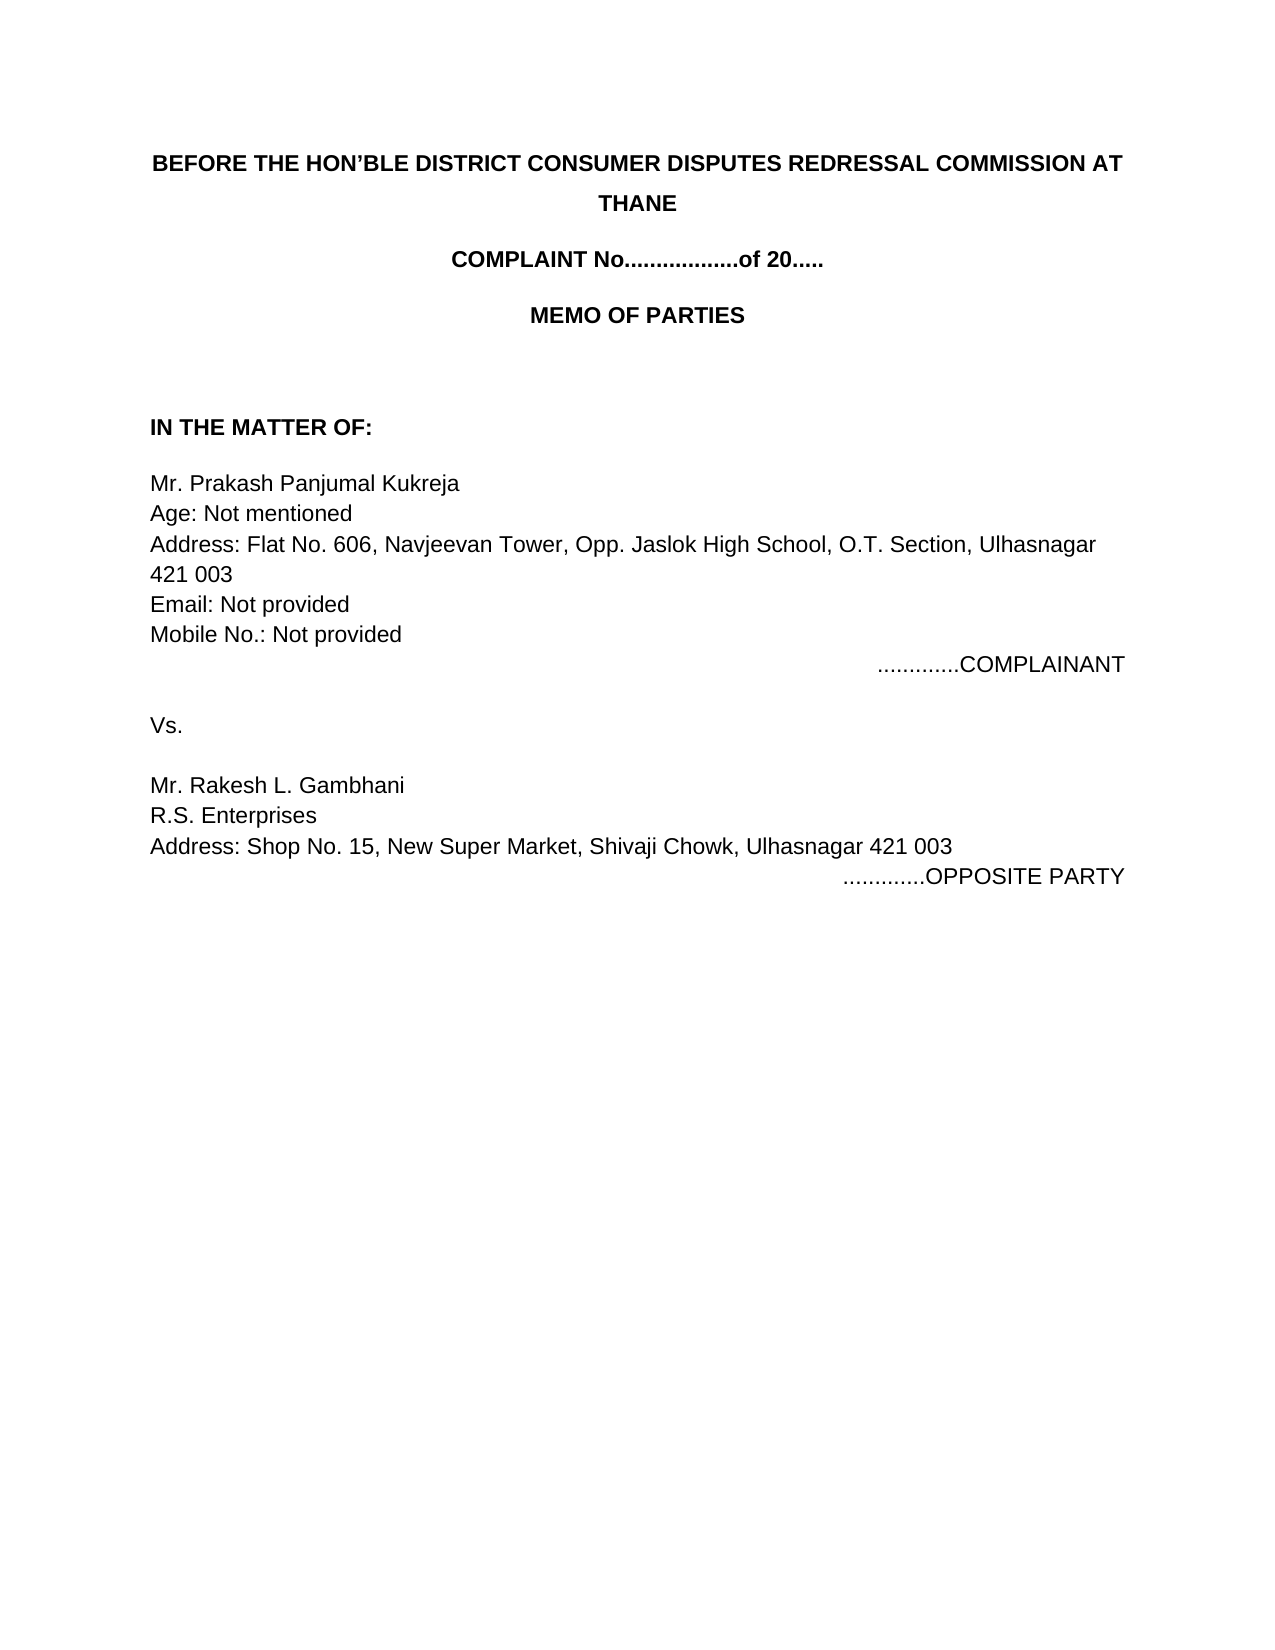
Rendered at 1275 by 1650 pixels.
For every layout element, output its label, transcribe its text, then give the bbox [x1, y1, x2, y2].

text BEFORE THE HON’BLE DISTRICT CONSUMER DISPUTES REDRESSAL COMMISSION AT THANE [150, 150, 1125, 216]
text COMPLAINT No..................of 20..... [150, 246, 1125, 272]
text Vs. [150, 712, 1125, 738]
text .............COMPLAINANT [150, 651, 1125, 678]
text Email: Not provided [150, 591, 1125, 617]
text Mr. Rakesh L. Gambhani [150, 772, 1125, 799]
text .............OPPOSITE PARTY [150, 863, 1125, 889]
text R.S. Enterprises [150, 802, 1125, 829]
text IN THE MATTER OF: [150, 414, 1125, 440]
text MEMO OF PARTIES [150, 302, 1125, 328]
text Mr. Prakash Panjumal Kukreja [150, 470, 1125, 497]
text Address: Shop No. 15, New Super Market, Shivaji Chowk, Ulhasnagar 421 003 [150, 833, 1125, 859]
text Address: Flat No. 606, Navjeevan Tower, Opp. Jaslok High School, O.T. Section, Ulhasnagar 421 003 [150, 531, 1125, 587]
text Mobile No.: Not provided [150, 621, 1125, 648]
text Age: Not mentioned [150, 500, 1125, 527]
